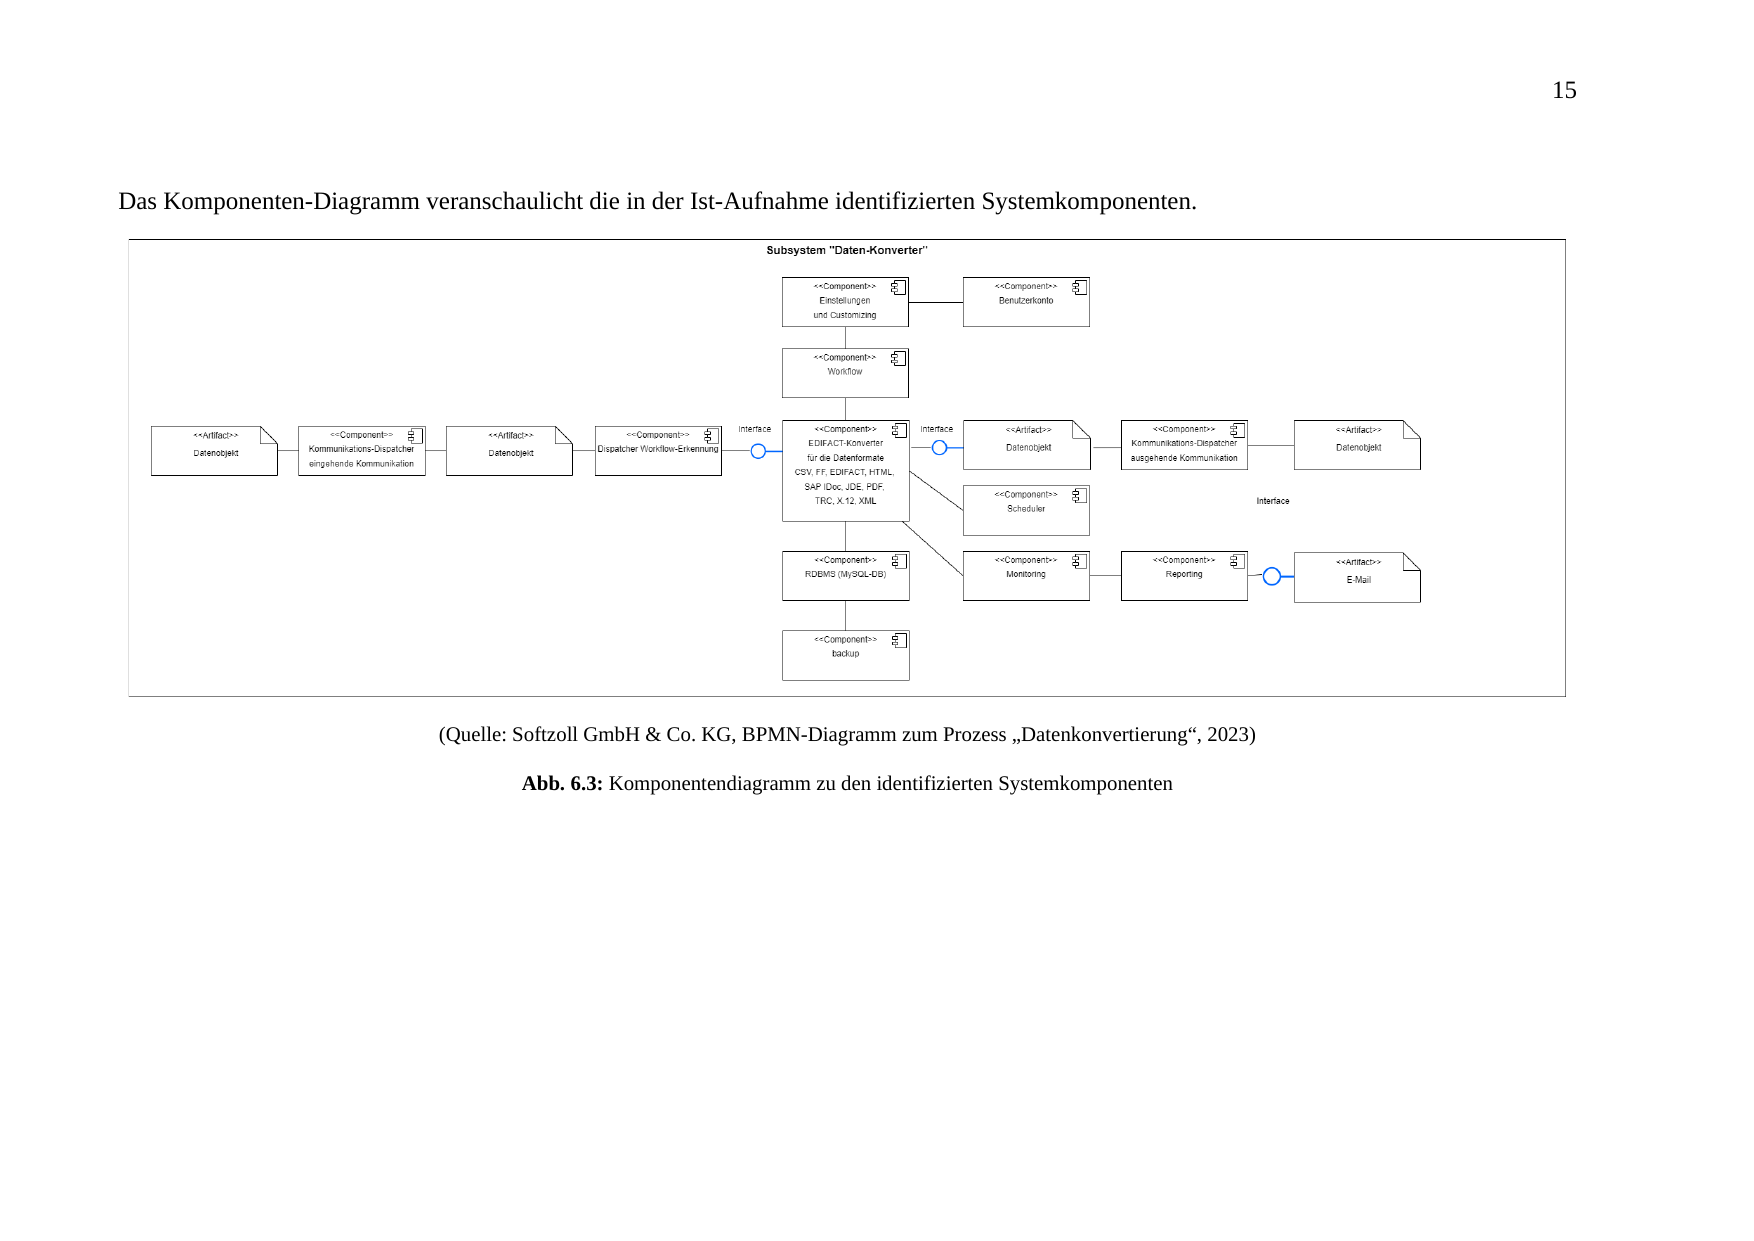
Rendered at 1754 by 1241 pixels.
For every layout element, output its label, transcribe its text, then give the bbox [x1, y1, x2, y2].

text Das Komponenten-Diagramm veranschaulicht die in der Ist-Aufnahme identifizierten Systemkomponenten. [118, 177, 1577, 215]
text (Quelle: Softzoll GmbH & Co. KG, BPMN-Diagramm zum Prozess „Datenkonvertierung“, 2023) [118, 722, 1577, 746]
picture [128, 239, 1566, 697]
